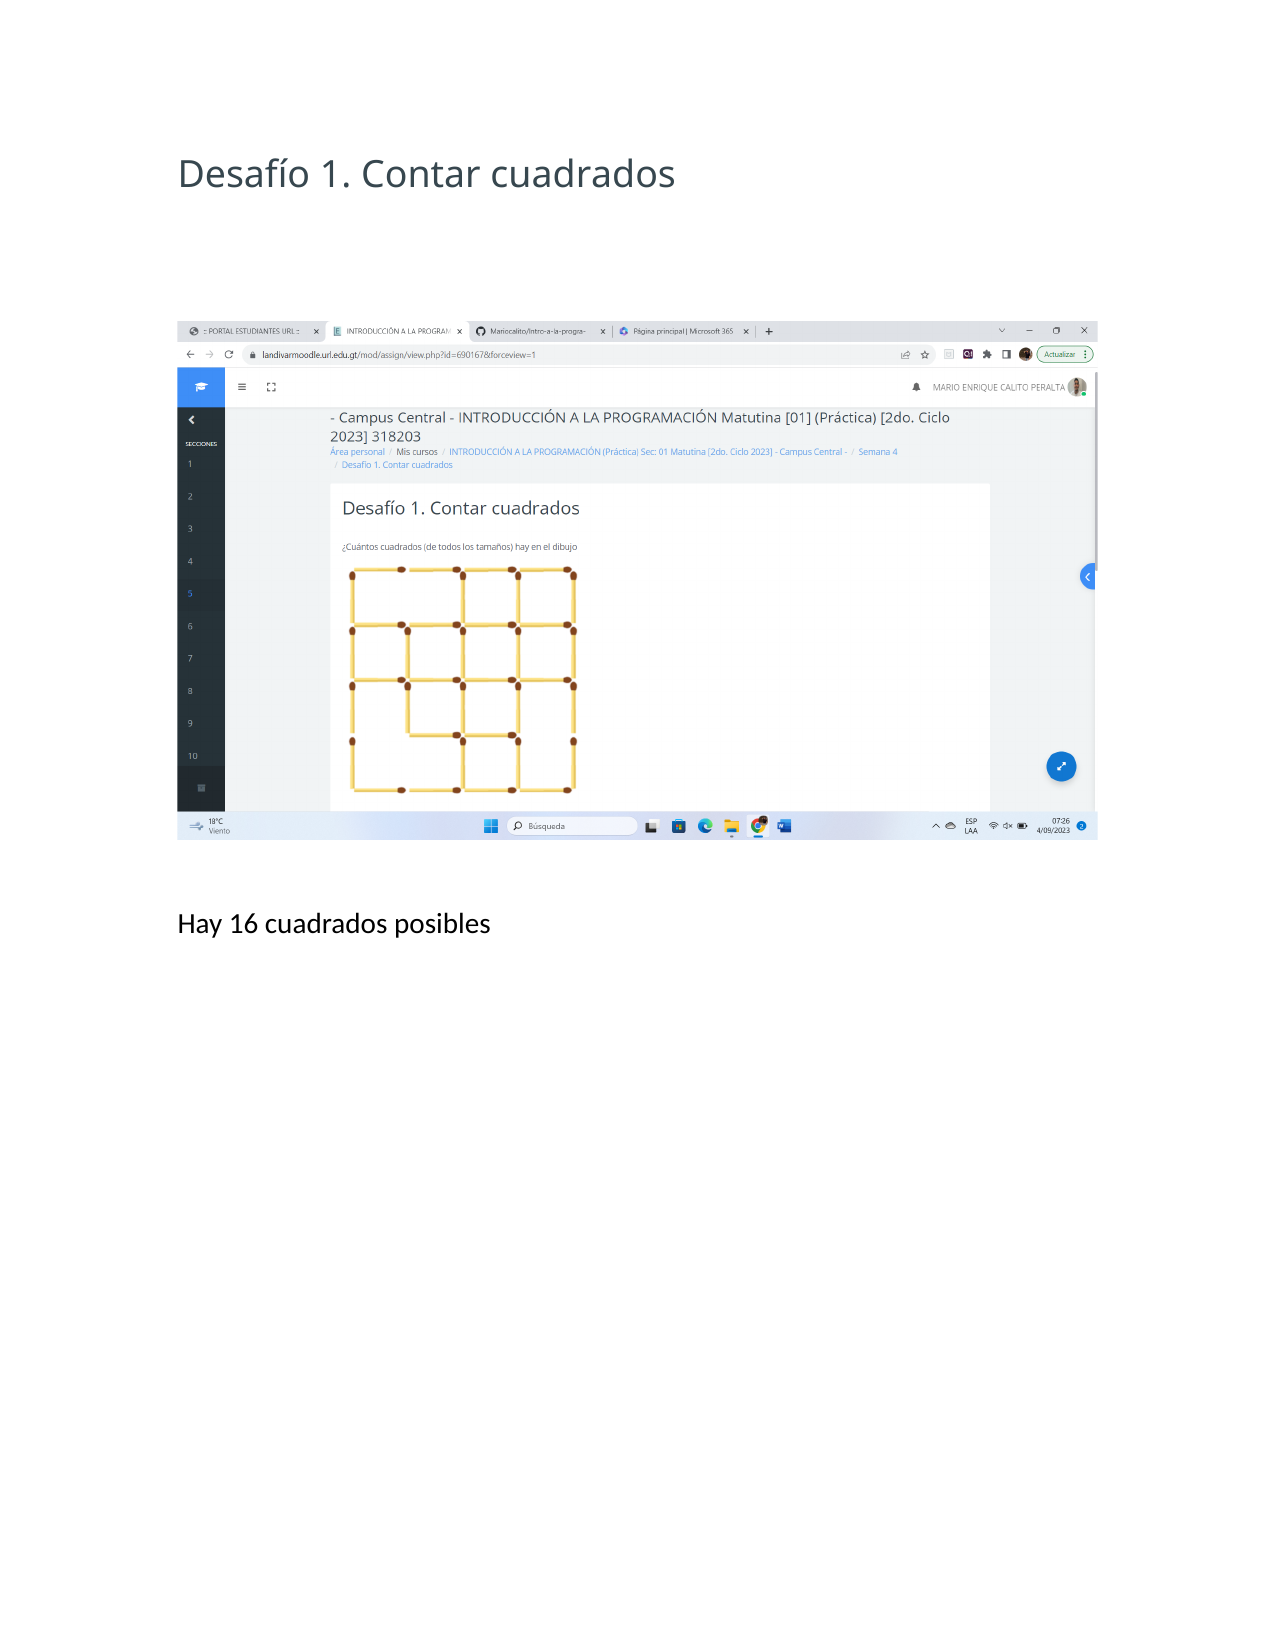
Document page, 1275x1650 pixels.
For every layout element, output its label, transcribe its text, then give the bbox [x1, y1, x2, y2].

text Hay 16 cuadrados posibles [177, 905, 1098, 941]
text Desafío 1. Contar cuadrados [177, 148, 1098, 199]
picture [177, 321, 1098, 840]
